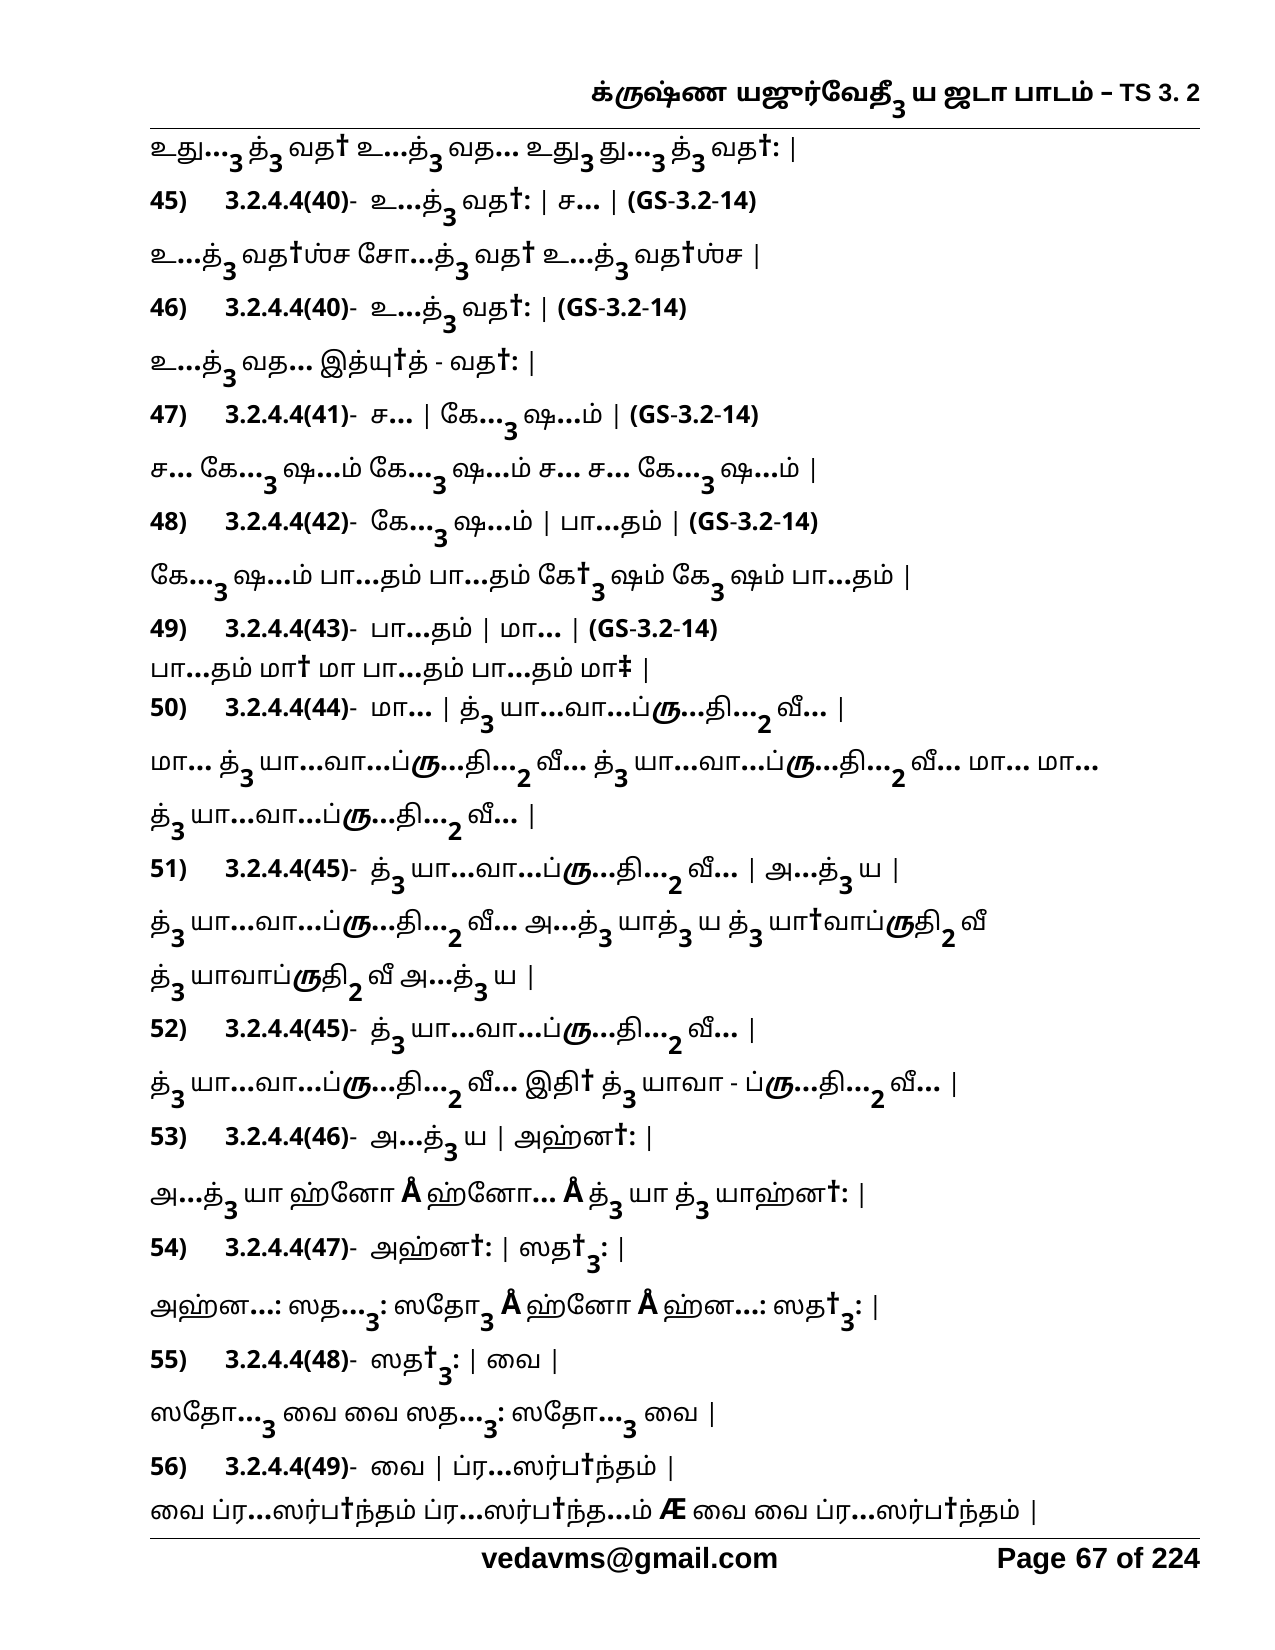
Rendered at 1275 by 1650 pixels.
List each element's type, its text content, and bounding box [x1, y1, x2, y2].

text 54) 3.2.4.4(47)- அஹ்ன†: | ஸத†3: | [150, 1230, 1200, 1281]
text பா…தம் மா† மா பா…தம் பா…தம் மா‡ | [150, 650, 1200, 688]
text ஸதோ…3 வை வை ஸத…3: ஸதோ…3 வை | [150, 1395, 1200, 1446]
text அ…த்3யா ஹ்னோ Åஹ்னோ… Åத்3யா த்3யாஹ்ன†: | [150, 1172, 1200, 1227]
text 55) 3.2.4.4(48)- ஸத†3: | வை | [150, 1341, 1200, 1392]
text 49) 3.2.4.4(43)- பா…தம் | மா… | (GS-3.2-14) [150, 611, 1200, 648]
text 50) 3.2.4.4(44)- மா… | த்3யா…வா…ப்ரு…தி…2வீ… | [150, 690, 1200, 741]
text 52) 3.2.4.4(45)- த்3யா…வா…ப்ரு…தி…2வீ… | [150, 1011, 1200, 1062]
text உ…த்3வத… இத்யு†த் - வத†: | [150, 343, 1200, 394]
text 53) 3.2.4.4(46)- அ…த்3ய | அஹ்ன†: | [150, 1118, 1200, 1169]
text கே…3ஷ…ம் பா…தம் பா…தம் கே†3ஷம் கே3ஷம் பா…தம் | [150, 557, 1200, 608]
text த்3யா…வா…ப்ரு…தி…2வீ… இதி† த்3யாவா - ப்ரு…தி…2வீ… | [150, 1064, 1200, 1116]
text 48) 3.2.4.4(42)- கே…3ஷ…ம் | பா…தம் | (GS-3.2-14) [150, 504, 1200, 555]
text 46) 3.2.4.4(40)- உ…த்3வத†: | (GS-3.2-14) [150, 290, 1200, 341]
text ச… கே…3ஷ…ம் கே…3ஷ…ம் ச… ச… கே…3ஷ…ம் | [150, 450, 1200, 501]
text உ…த்3வத†ஶ்ச சோ…த்3வத† உ…த்3வத†ஶ்ச | [150, 236, 1200, 287]
text 56) 3.2.4.4(49)- வை | ப்ர…ஸர்ப†ந்தம் | [150, 1448, 1200, 1486]
text 47) 3.2.4.4(41)- ச… | கே…3ஷ…ம் | (GS-3.2-14) [150, 397, 1200, 448]
text வை ப்ர…ஸர்ப†ந்தம் ப்ர…ஸர்ப†ந்த…ம் Æவை வை ப்ர…ஸர்ப†ந்தம் | [150, 1488, 1200, 1530]
text த்3யா…வா…ப்ரு…தி…2வீ… அ…த்3யாத்3ய த்3யா†வாப்ருதி2வீ த்3யாவாப்ருதி2வீ அ…த்3ய | [150, 904, 1200, 1008]
text உது…3த்3வத† உ…த்3வத… உது3து…3த்3வத†: | [150, 129, 1200, 180]
text 51) 3.2.4.4(45)- த்3யா…வா…ப்ரு…தி…2வீ… | அ…த்3ய | [150, 850, 1200, 901]
text 45) 3.2.4.4(40)- உ…த்3வத†: | ச… | (GS-3.2-14) [150, 183, 1200, 234]
text மா… த்3யா…வா…ப்ரு…தி…2வீ… த்3யா…வா…ப்ரு…தி…2வீ… மா… மா… த்3யா…வா…ப்ரு…தி…2வீ… | [150, 743, 1200, 848]
text அஹ்ன…: ஸத…3: ஸதோ3 Åஹ்னோ Åஹ்ன…: ஸத†3: | [150, 1283, 1200, 1339]
